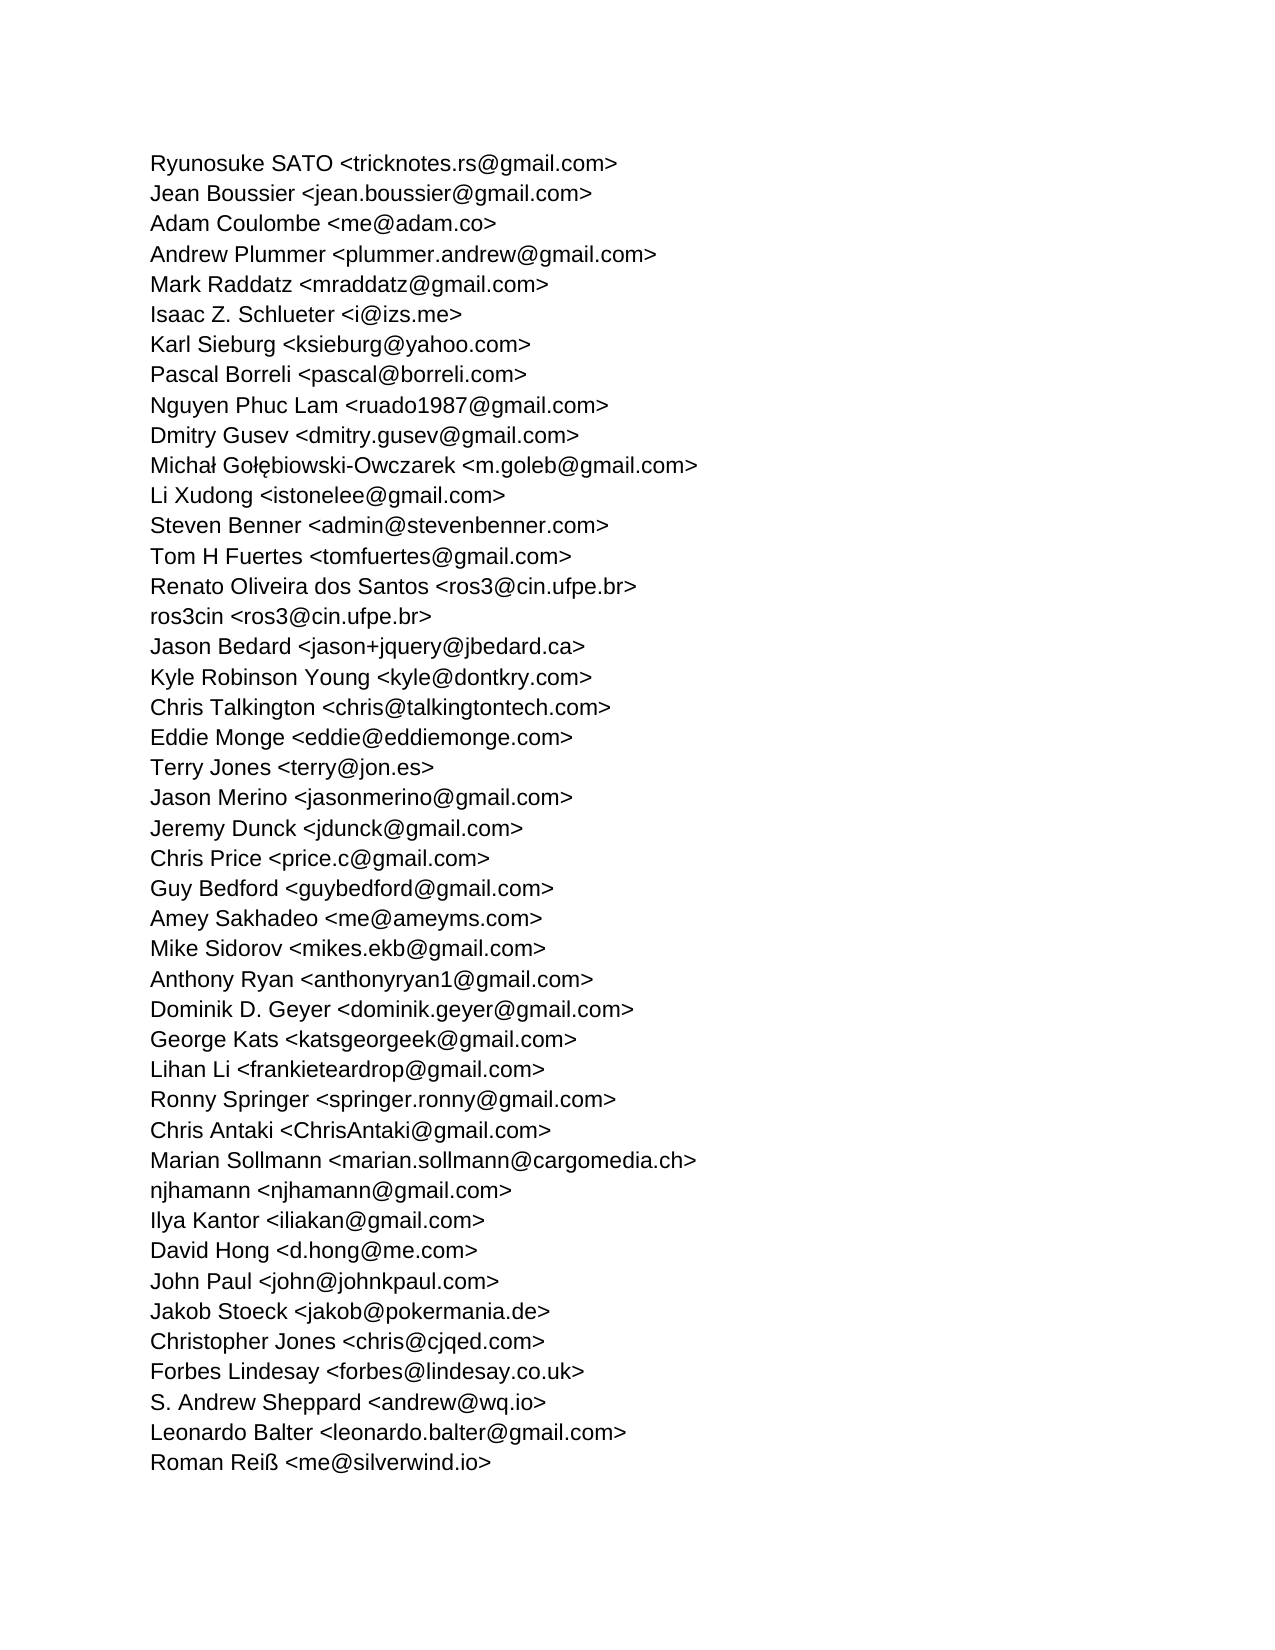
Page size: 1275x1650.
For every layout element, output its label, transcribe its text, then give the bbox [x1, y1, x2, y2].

text Jason Bedard <jason+jquery@jbedard.ca> [150, 633, 1125, 660]
text Mike Sidorov <mikes.ekb@gmail.com> [150, 935, 1125, 962]
text Dominik D. Geyer <dominik.geyer@gmail.com> [150, 996, 1125, 1022]
text Steven Benner <admin@stevenbenner.com> [150, 512, 1125, 539]
text Adam Coulombe <me@adam.co> [150, 210, 1125, 237]
text Ilya Kantor <iliakan@gmail.com> [150, 1207, 1125, 1234]
text njhamann <njhamann@gmail.com> [150, 1177, 1125, 1203]
text ros3cin <ros3@cin.ufpe.br> [150, 603, 1125, 629]
text Chris Talkington <chris@talkingtontech.com> [150, 694, 1125, 720]
text Jeremy Dunck <jdunck@gmail.com> [150, 814, 1125, 841]
text Leonardo Balter <leonardo.balter@gmail.com> [150, 1419, 1125, 1445]
text Jean Boussier <jean.boussier@gmail.com> [150, 180, 1125, 207]
text Karl Sieburg <ksieburg@yahoo.com> [150, 331, 1125, 358]
text Jakob Stoeck <jakob@pokermania.de> [150, 1298, 1125, 1324]
text George Kats <katsgeorgeek@gmail.com> [150, 1026, 1125, 1052]
text Nguyen Phuc Lam <ruado1987@gmail.com> [150, 392, 1125, 418]
text Guy Bedford <guybedford@gmail.com> [150, 875, 1125, 901]
text Christopher Jones <chris@cjqed.com> [150, 1328, 1125, 1354]
text Renato Oliveira dos Santos <ros3@cin.ufpe.br> [150, 573, 1125, 599]
text John Paul <john@johnkpaul.com> [150, 1268, 1125, 1294]
text S. Andrew Sheppard <andrew@wq.io> [150, 1388, 1125, 1415]
text Dmitry Gusev <dmitry.gusev@gmail.com> [150, 422, 1125, 448]
text Ronny Springer <springer.ronny@gmail.com> [150, 1086, 1125, 1113]
text Marian Sollmann <marian.sollmann@cargomedia.ch> [150, 1147, 1125, 1173]
text Jason Merino <jasonmerino@gmail.com> [150, 784, 1125, 811]
text Chris Antaki <ChrisAntaki@gmail.com> [150, 1117, 1125, 1143]
text Kyle Robinson Young <kyle@dontkry.com> [150, 663, 1125, 690]
text Li Xudong <istonelee@gmail.com> [150, 482, 1125, 509]
text Chris Price <price.c@gmail.com> [150, 845, 1125, 871]
text David Hong <d.hong@me.com> [150, 1237, 1125, 1264]
text Tom H Fuertes <tomfuertes@gmail.com> [150, 543, 1125, 569]
text Isaac Z. Schlueter <i@izs.me> [150, 301, 1125, 327]
text Forbes Lindesay <forbes@lindesay.co.uk> [150, 1358, 1125, 1385]
text Michał Gołębiowski-Owczarek <m.goleb@gmail.com> [150, 452, 1125, 478]
text Terry Jones <terry@jon.es> [150, 754, 1125, 781]
text Eddie Monge <eddie@eddiemonge.com> [150, 724, 1125, 750]
text Lihan Li <frankieteardrop@gmail.com> [150, 1056, 1125, 1083]
text Amey Sakhadeo <me@ameyms.com> [150, 905, 1125, 932]
text Pascal Borreli <pascal@borreli.com> [150, 361, 1125, 388]
text Mark Raddatz <mraddatz@gmail.com> [150, 271, 1125, 297]
text Roman Reiß <me@silverwind.io> [150, 1449, 1125, 1475]
text Anthony Ryan <anthonyryan1@gmail.com> [150, 966, 1125, 992]
text Andrew Plummer <plummer.andrew@gmail.com> [150, 241, 1125, 267]
text Ryunosuke SATO <tricknotes.rs@gmail.com> [150, 150, 1125, 176]
